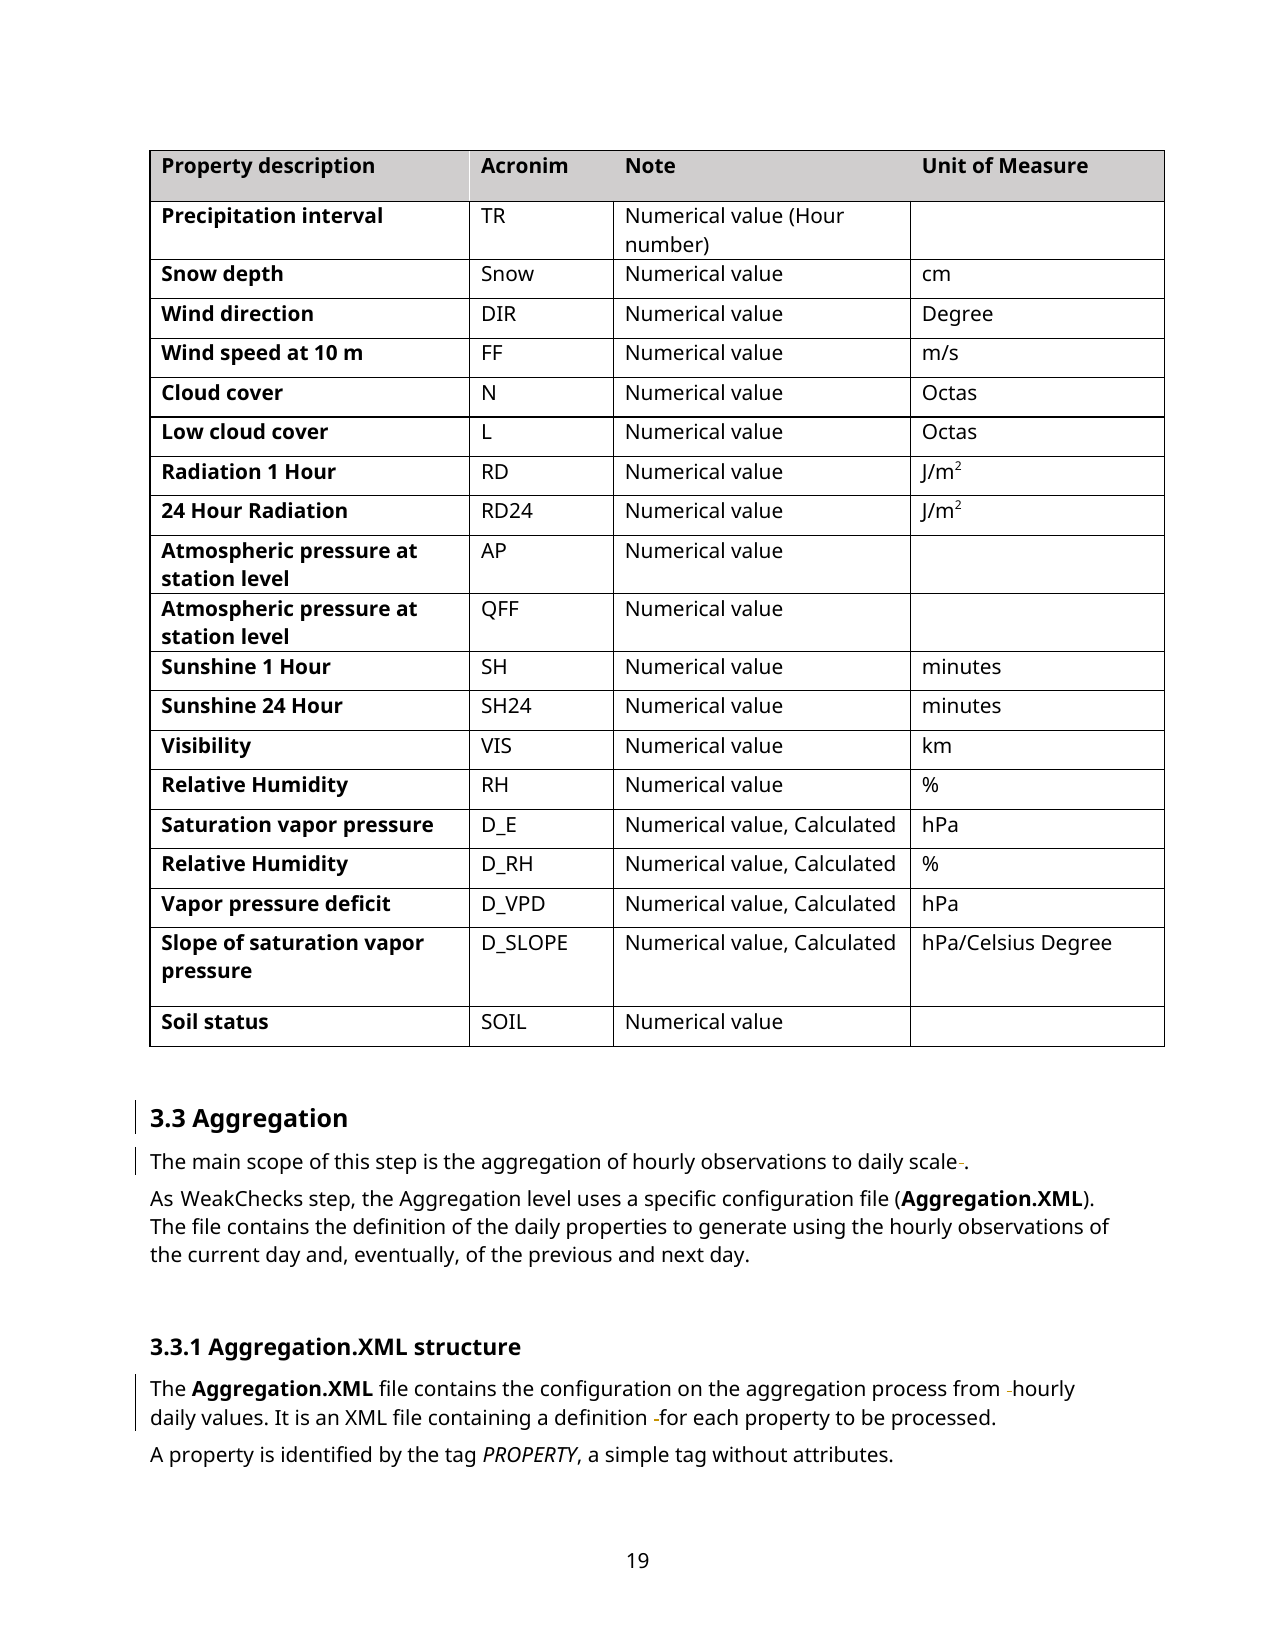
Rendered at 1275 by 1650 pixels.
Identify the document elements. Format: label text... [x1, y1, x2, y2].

table_cell RD [470, 457, 613, 495]
table_cell [911, 594, 1164, 651]
table_cell cm [911, 260, 1164, 298]
table_cell Visibility [151, 731, 469, 769]
table_header Acronim [470, 151, 613, 201]
table_cell Numerical value, Calculated [614, 889, 910, 927]
table_cell QFF [470, 594, 613, 651]
table_header Note [613, 151, 910, 201]
text The main scope of this step is the aggregation of hourly observations to daily scale. [150, 1147, 1125, 1175]
table_cell Wind speed at 10 m [151, 339, 469, 377]
table_cell DIR [470, 299, 613, 337]
title 3.3.1 Aggregation.XML structure [150, 1331, 1125, 1362]
table_cell Octas [911, 418, 1164, 456]
table_cell Sunshine 24 Hour [151, 691, 469, 730]
table_cell Snow [470, 260, 613, 298]
text As WeakChecks step, the Aggregation level uses a specific configuration file (Aggregation.XML). The file contains the definition of the daily properties to generate using the hourly observations of the current day and, eventually, of the previous and next day. [150, 1184, 1125, 1269]
table_cell minutes [911, 652, 1164, 690]
table_cell Vapor pressure deficit [151, 889, 469, 927]
table_cell Snow depth [151, 260, 469, 298]
table_cell Saturation vapor pressure [151, 810, 469, 848]
table_cell AP [470, 536, 613, 593]
table_cell RH [470, 770, 613, 809]
table_cell RD24 [470, 496, 613, 535]
table_cell TR [470, 202, 613, 258]
table_cell Numerical value [614, 496, 910, 535]
table_cell Numerical value [614, 457, 910, 495]
table_cell Numerical value [614, 536, 910, 593]
table_cell Numerical value [614, 339, 910, 377]
table_cell [911, 1007, 1164, 1046]
table_header Property description [151, 151, 469, 201]
table_cell Numerical value [614, 260, 910, 298]
table_cell J/m2 [911, 457, 1164, 495]
table_cell D_VPD [470, 889, 613, 927]
table_cell Atmospheric pressure at station level [151, 536, 469, 593]
table_cell Degree [911, 299, 1164, 337]
table_cell [911, 202, 1164, 258]
table_cell D_SLOPE [470, 928, 613, 1006]
table_cell Numerical value [614, 418, 910, 456]
table_cell SOIL [470, 1007, 613, 1046]
table_cell m/s [911, 339, 1164, 377]
table_cell L [470, 418, 613, 456]
text A property is identified by the tag PROPERTY, a simple tag without attributes. [150, 1440, 1125, 1468]
table_cell Numerical value [614, 691, 910, 730]
table_cell hPa [911, 889, 1164, 927]
table_header Unit of Measure [910, 151, 1164, 201]
table_cell Sunshine 1 Hour [151, 652, 469, 690]
table_cell VIS [470, 731, 613, 769]
table_cell Numerical value [614, 652, 910, 690]
table_cell [911, 536, 1164, 593]
table_cell Atmospheric pressure at station level [151, 594, 469, 651]
table_cell Relative Humidity [151, 849, 469, 888]
table_cell hPa [911, 810, 1164, 848]
table_cell Wind direction [151, 299, 469, 337]
table_cell Numerical value [614, 770, 910, 809]
table_cell 24 Hour Radiation [151, 496, 469, 535]
table_cell Low cloud cover [151, 418, 469, 456]
table_cell SH [470, 652, 613, 690]
table_cell Numerical value, Calculated [614, 810, 910, 848]
table_cell Numerical value [614, 731, 910, 769]
table_cell D_E [470, 810, 613, 848]
table_cell Numerical value, Calculated [614, 849, 910, 888]
table_cell km [911, 731, 1164, 769]
table_cell Numerical value [614, 299, 910, 337]
table_cell minutes [911, 691, 1164, 730]
table_cell Soil status [151, 1007, 469, 1046]
table_cell SH24 [470, 691, 613, 730]
table_cell Precipitation interval [151, 202, 469, 258]
table_cell N [470, 378, 613, 416]
table_cell Cloud cover [151, 378, 469, 416]
table_cell % [911, 770, 1164, 809]
table_cell Radiation 1 Hour [151, 457, 469, 495]
table_cell Numerical value [614, 378, 910, 416]
table_cell FF [470, 339, 613, 377]
table_cell hPa/Celsius Degree [911, 928, 1164, 1006]
table_cell Numerical value (Hour number) [614, 202, 910, 258]
table_cell D_RH [470, 849, 613, 888]
table_cell Numerical value [614, 1007, 910, 1046]
table_cell Octas [911, 378, 1164, 416]
text The Aggregation.XML file contains the configuration on the aggregation process from hourly daily values. It is an XML file containing a definition for each property to be processed. [150, 1374, 1125, 1431]
table_cell Numerical value [614, 594, 910, 651]
table_cell % [911, 849, 1164, 888]
table_cell Slope of saturation vapor pressure [151, 928, 469, 1006]
table_cell J/m2 [911, 496, 1164, 535]
table_cell Numerical value, Calculated [614, 928, 910, 1006]
table_cell Relative Humidity [151, 770, 469, 809]
title 3.3 Aggregation [150, 1100, 1125, 1134]
